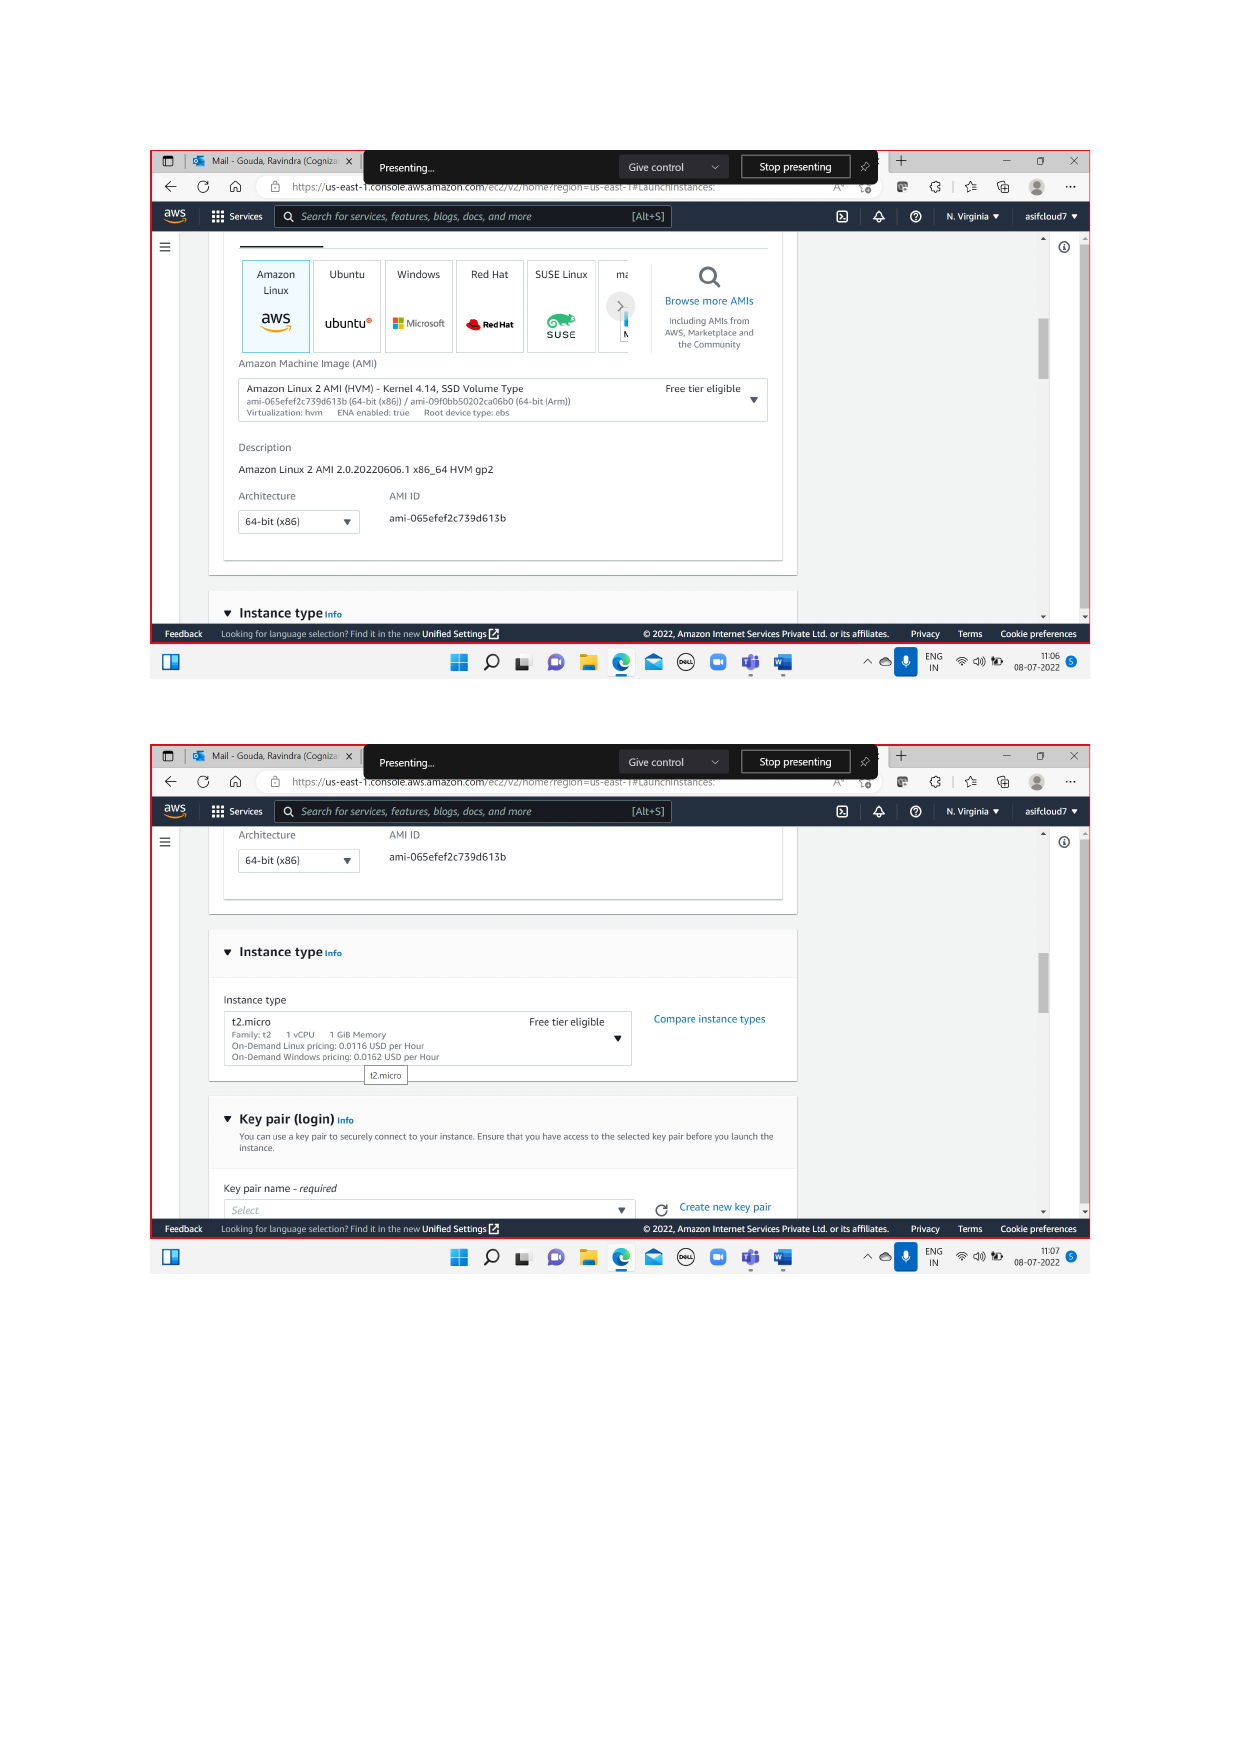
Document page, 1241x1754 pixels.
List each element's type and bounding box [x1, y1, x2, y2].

picture [150, 150, 1091, 679]
picture [150, 744, 1091, 1274]
